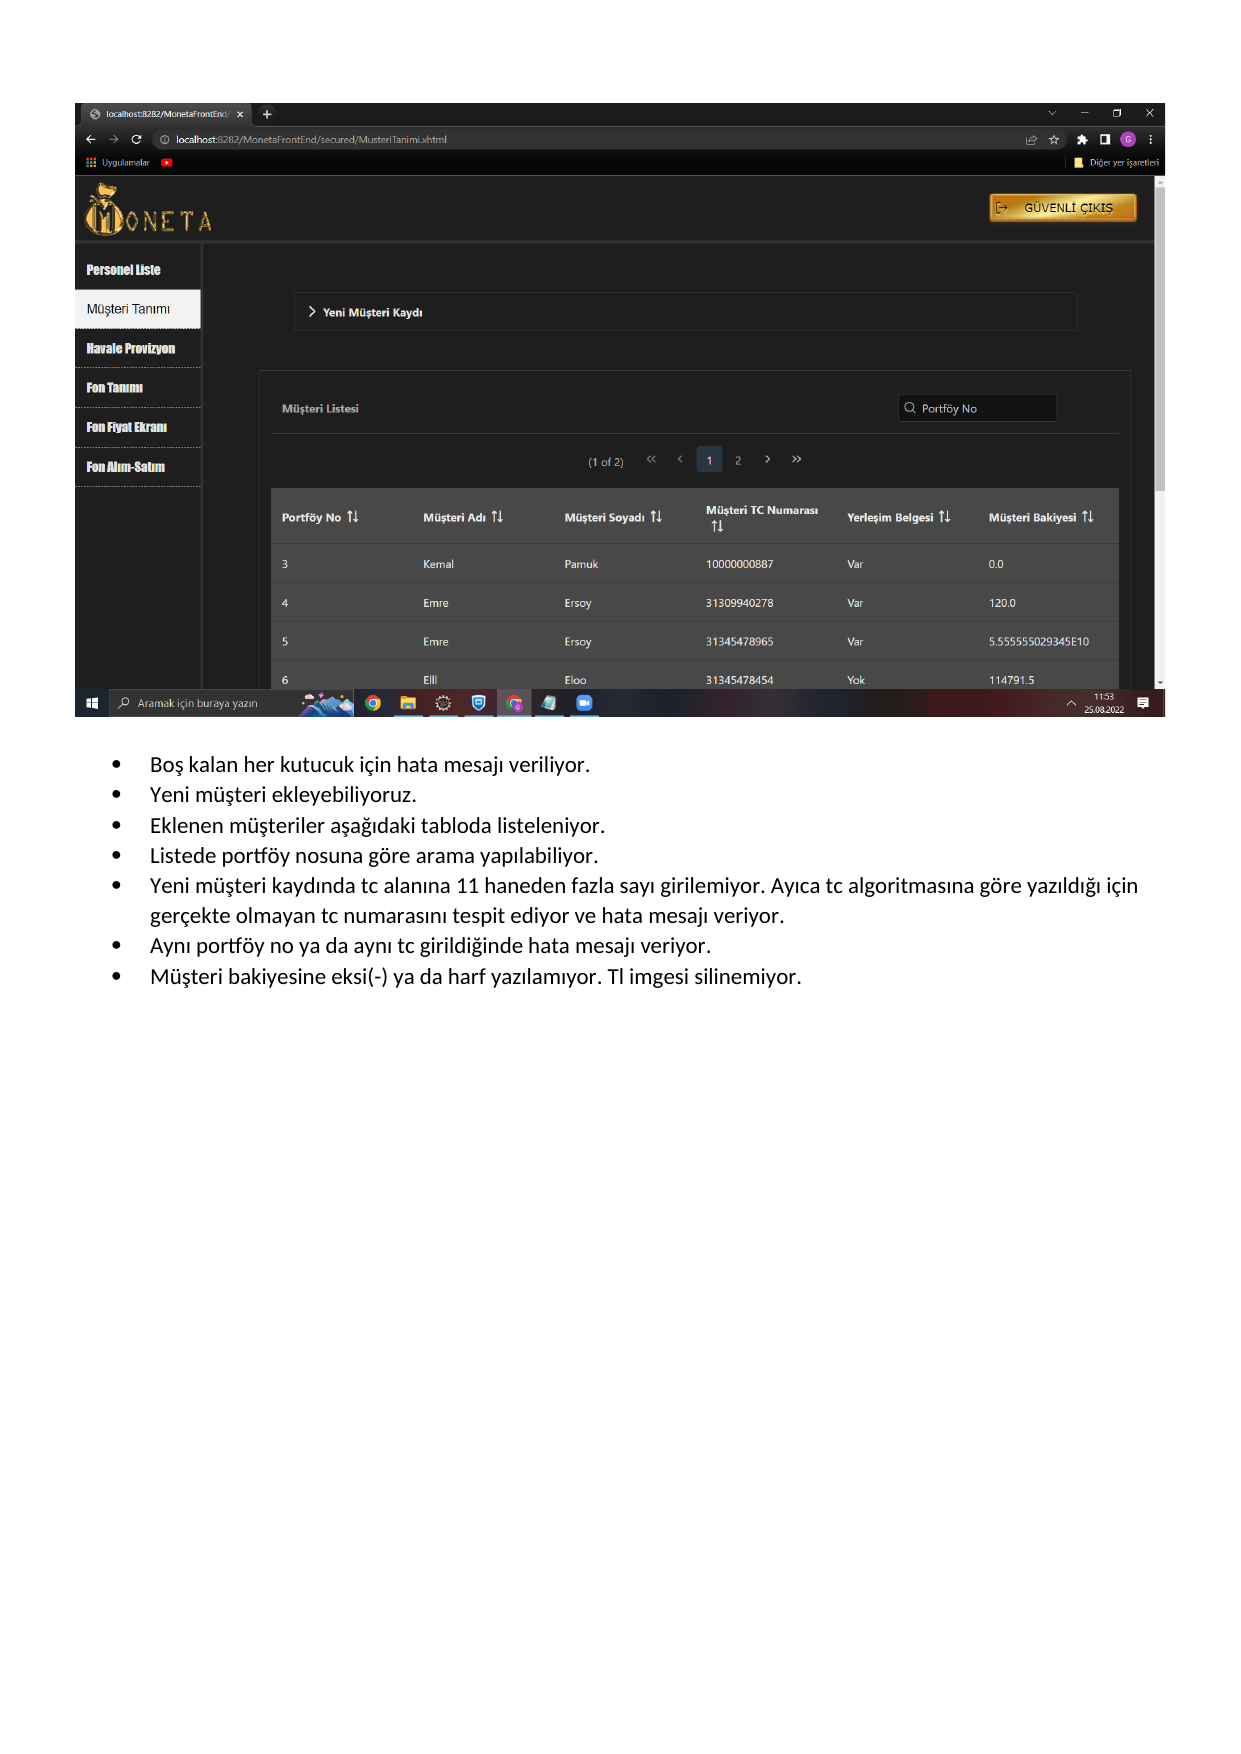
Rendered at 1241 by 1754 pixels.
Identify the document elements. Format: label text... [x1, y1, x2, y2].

list Eklenen müşteriler aşağıdaki tabloda listeleniyor. [112, 811, 1165, 839]
list Yeni müşteri ekleyebiliyoruz. [112, 781, 1165, 808]
picture [75, 103, 1166, 717]
list Yeni müşteri kaydında tc alanına 11 haneden fazla sayı girilemiyor. Ayıca tc algoritmasına göre yazıldığı için gerçekte olmayan tc numarasını tespit ediyor ve hata mesajı veriyor. [112, 871, 1165, 929]
list Listede portföy nosuna göre arama yapılabiliyor. [112, 841, 1165, 869]
list Boş kalan her kutucuk için hata mesajı veriliyor. [112, 750, 1165, 778]
list Müşteri bakiyesine eksi(-) ya da harf yazılamıyor. Tl imgesi silinemiyor. [112, 962, 1165, 990]
list Aynı portföy no ya da aynı tc girildiğinde hata mesajı veriyor. [112, 932, 1165, 959]
